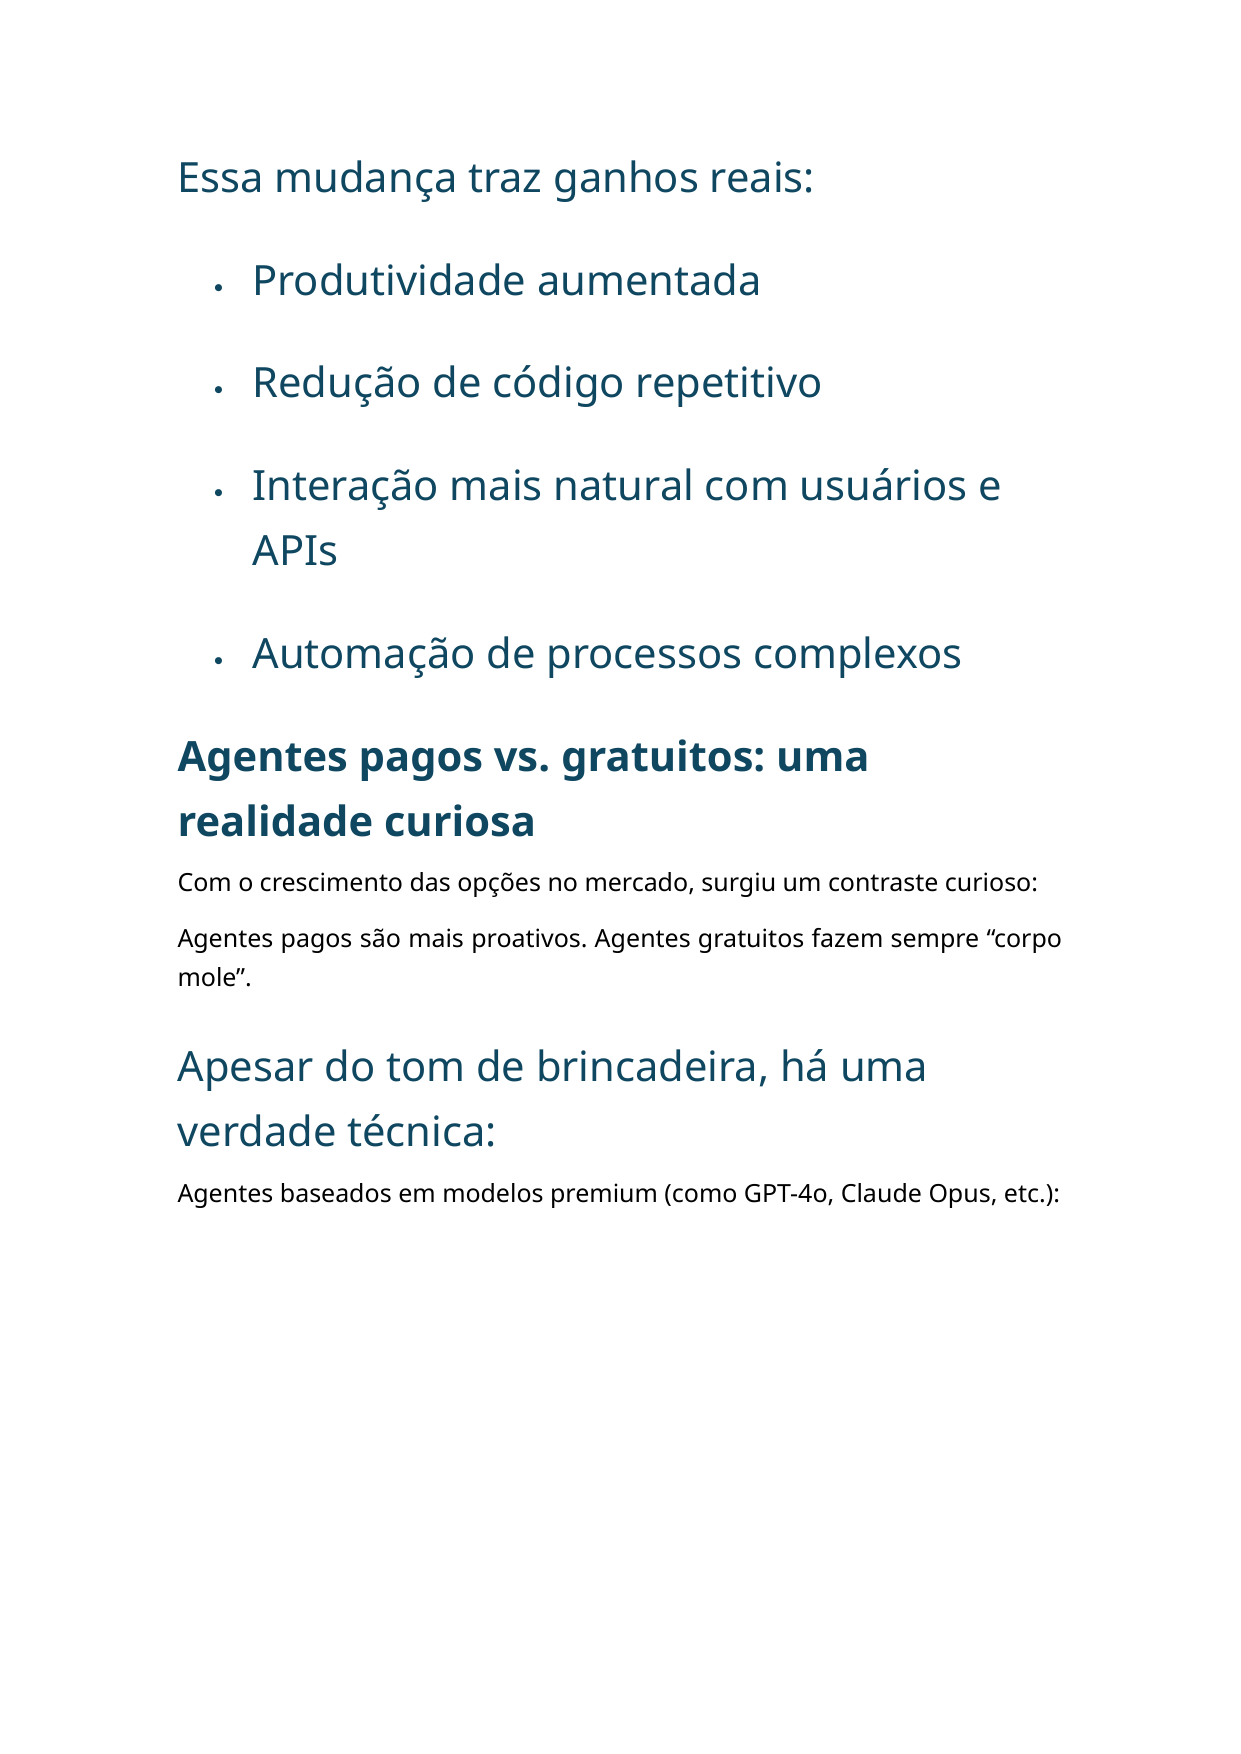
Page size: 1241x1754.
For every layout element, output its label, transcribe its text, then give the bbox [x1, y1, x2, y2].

subtitle Automação de processos complexos [215, 624, 1063, 680]
subtitle Apesar do tom de brincadeira, há uma verdade técnica: [177, 1037, 1063, 1159]
subtitle Interação mais natural com usuários e APIs [215, 456, 1063, 578]
subtitle Agentes pagos vs. gratuitos: uma realidade curiosa [177, 726, 1063, 848]
subtitle Produtividade aumentada [215, 250, 1063, 307]
text Com o crescimento das opções no mercado, surgiu um contraste curioso: [177, 865, 1063, 899]
text Agentes baseados em modelos premium (como GPT-4o, Claude Opus, etc.): [177, 1176, 1063, 1209]
subtitle Redução de código repetitivo [215, 353, 1063, 410]
text Agentes pagos são mais proativos. Agentes gratuitos fazem sempre “corpo mole”. [177, 921, 1063, 994]
subtitle Essa mudança traz ganhos reais: [177, 148, 1063, 204]
